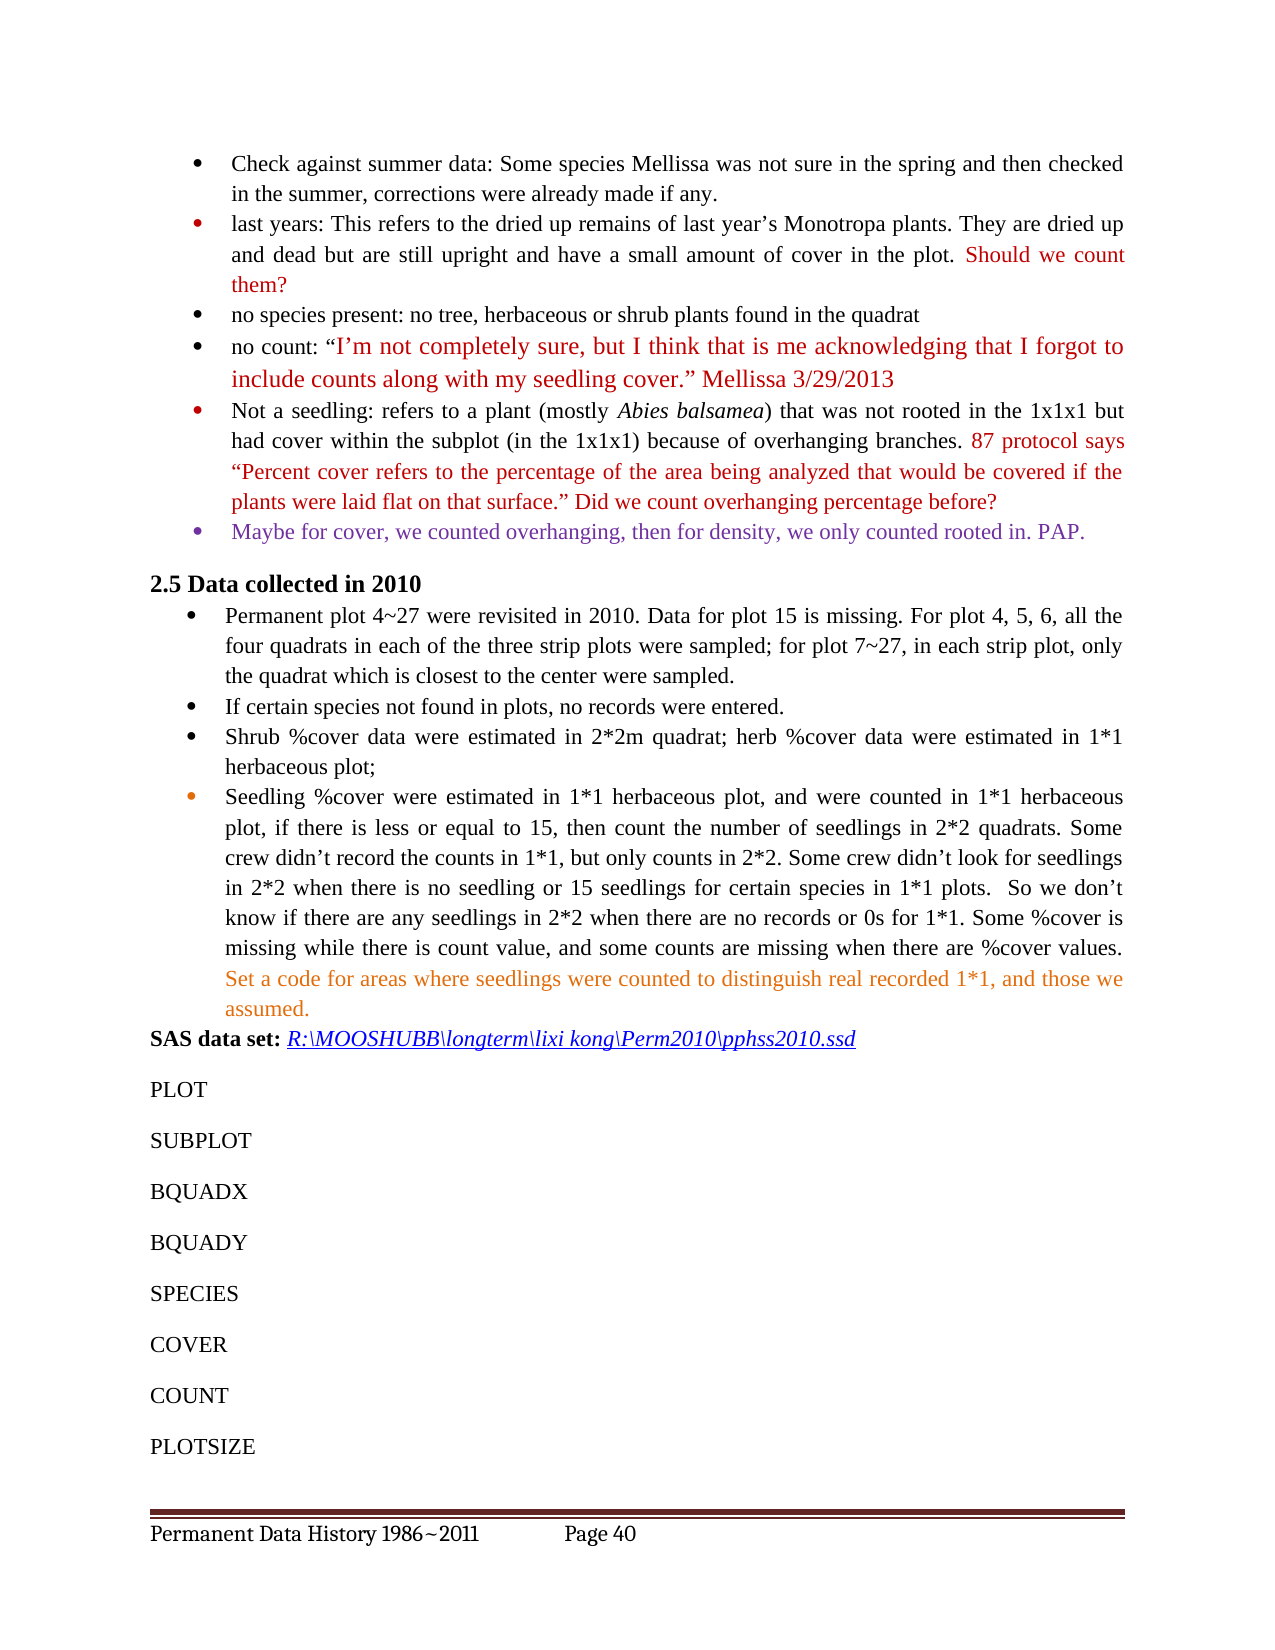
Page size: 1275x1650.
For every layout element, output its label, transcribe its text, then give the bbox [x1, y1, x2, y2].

text SPECIES [150, 1280, 1125, 1307]
list Seedling %cover were estimated in 1*1 herbaceous plot, and were counted in 1*1 herbaceous plot, if there is less or equal to 15, then count the number of seedlings in 2*2 quadrats. Some crew didn’t record the counts in 1*1, but only counts in 2*2. Some crew didn’t look for seedlings in 2*2 when there is no seedling or 15 seedlings for certain species in 1*1 plots. So we don’t know if there are any seedlings in 2*2 when there are no records or 0s for 1*1. Some %cover is missing while there is count value, and some counts are missing when there are %cover values. Set a code for areas where seedlings were counted to distinguish real recorded 1*1, and those we assumed. [187, 783, 1125, 1021]
list last years: This refers to the dried up remains of last year’s Monotropa plants. They are dried up and dead but are still upright and have a small amount of cover in the plot. Should we count them? [194, 210, 1125, 297]
text SUBPLOT [150, 1127, 1125, 1153]
text PLOT [150, 1076, 1125, 1102]
list Not a seedling: refers to a plant (mostly Abies balsamea) that was not rooted in the 1x1x1 but had cover within the subplot (in the 1x1x1) because of overhanging branches. 87 protocol says “Percent cover refers to the percentage of the area being analyzed that would be covered if the plants were laid flat on that surface.” Did we count overhanging percentage before? [194, 397, 1125, 514]
list no species present: no tree, herbaceous or shrub plants found in the quadrat [194, 301, 1125, 327]
subtitle 2.5 Data collected in 2010 [150, 569, 1125, 598]
list no count: “I’m not completely sure, but I think that is me acknowledging that I forgot to include counts along with my seedling cover.” Mellissa 3/29/2013 [194, 331, 1125, 393]
text COVER [150, 1331, 1125, 1358]
list If certain species not found in plots, no records were entered. [187, 693, 1125, 719]
text BQUADX [150, 1178, 1125, 1204]
text COUNT [150, 1382, 1125, 1409]
list Permanent plot 4~27 were revisited in 2010. Data for plot 15 is missing. For plot 4, 5, 6, all the four quadrats in each of the three strip plots were sampled; for plot 7~27, in each strip plot, only the quadrat which is closest to the center were sampled. [187, 602, 1125, 689]
text PLOTSIZE [150, 1433, 1125, 1460]
text SAS data set: R:\MOOSHUBB\longterm\lixi kong\Perm2010\pphss2010.ssd [150, 1025, 1125, 1051]
list Shrub %cover data were estimated in 2*2m quadrat; herb %cover data were estimated in 1*1 herbaceous plot; [187, 723, 1125, 779]
list Maybe for cover, we counted overhanging, then for density, we only counted rooted in. PAP. [194, 518, 1125, 544]
list Check against summer data: Some species Mellissa was not sure in the spring and then checked in the summer, corrections were already made if any. [194, 150, 1125, 207]
text BQUADY [150, 1229, 1125, 1256]
